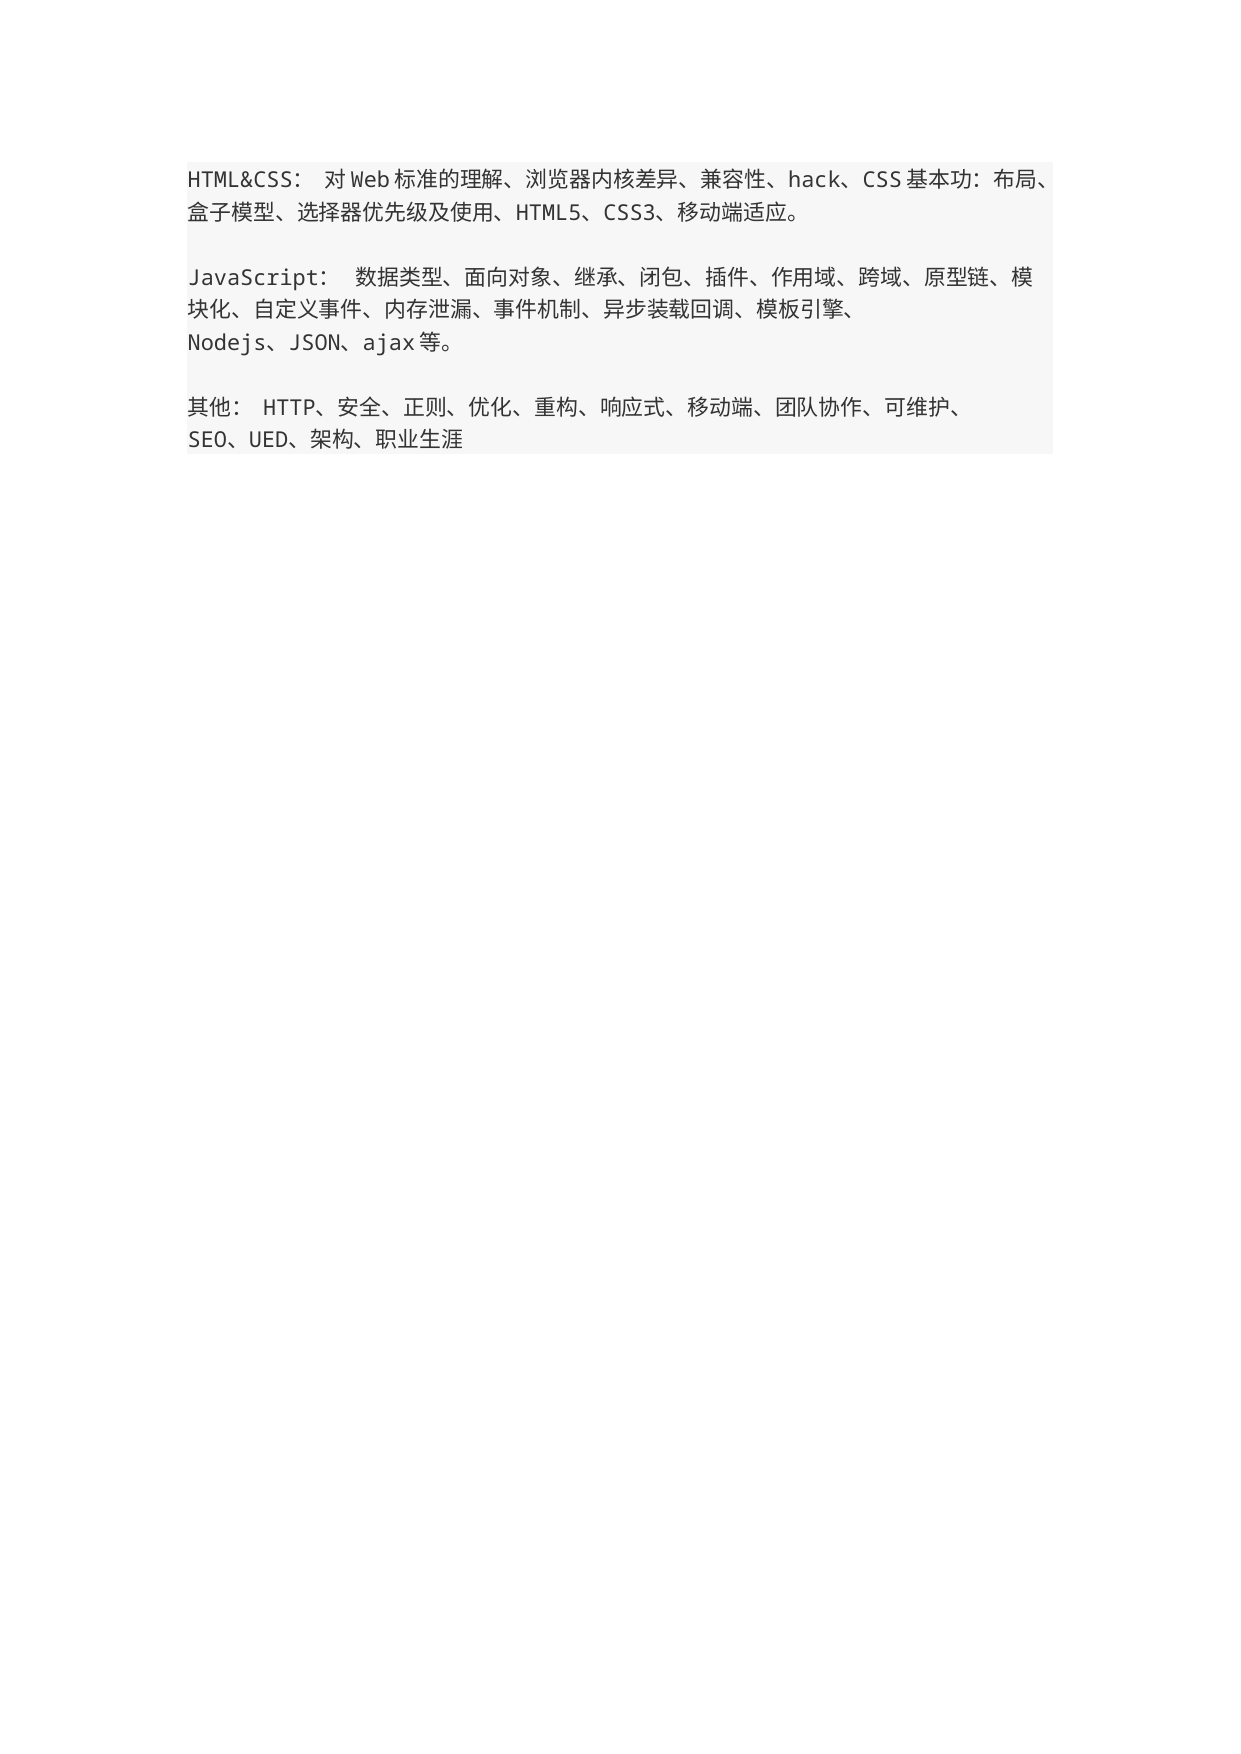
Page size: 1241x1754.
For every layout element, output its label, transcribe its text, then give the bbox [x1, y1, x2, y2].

text 其他： HTTP、安全、正则、优化、重构、响应式、移动端、团队协作、可维护、SEO、UED、架构、职业生涯 [187, 389, 1053, 454]
text JavaScript： 数据类型、面向对象、继承、闭包、插件、作用域、跨域、原型链、模块化、自定义事件、内存泄漏、事件机制、异步装载回调、模板引擎、Nodejs、JSON、ajax等。 [187, 259, 1053, 357]
text HTML&CSS： 对Web标准的理解、浏览器内核差异、兼容性、hack、CSS基本功：布局、盒子模型、选择器优先级及使用、HTML5、CSS3、移动端适应。 [187, 162, 1053, 227]
